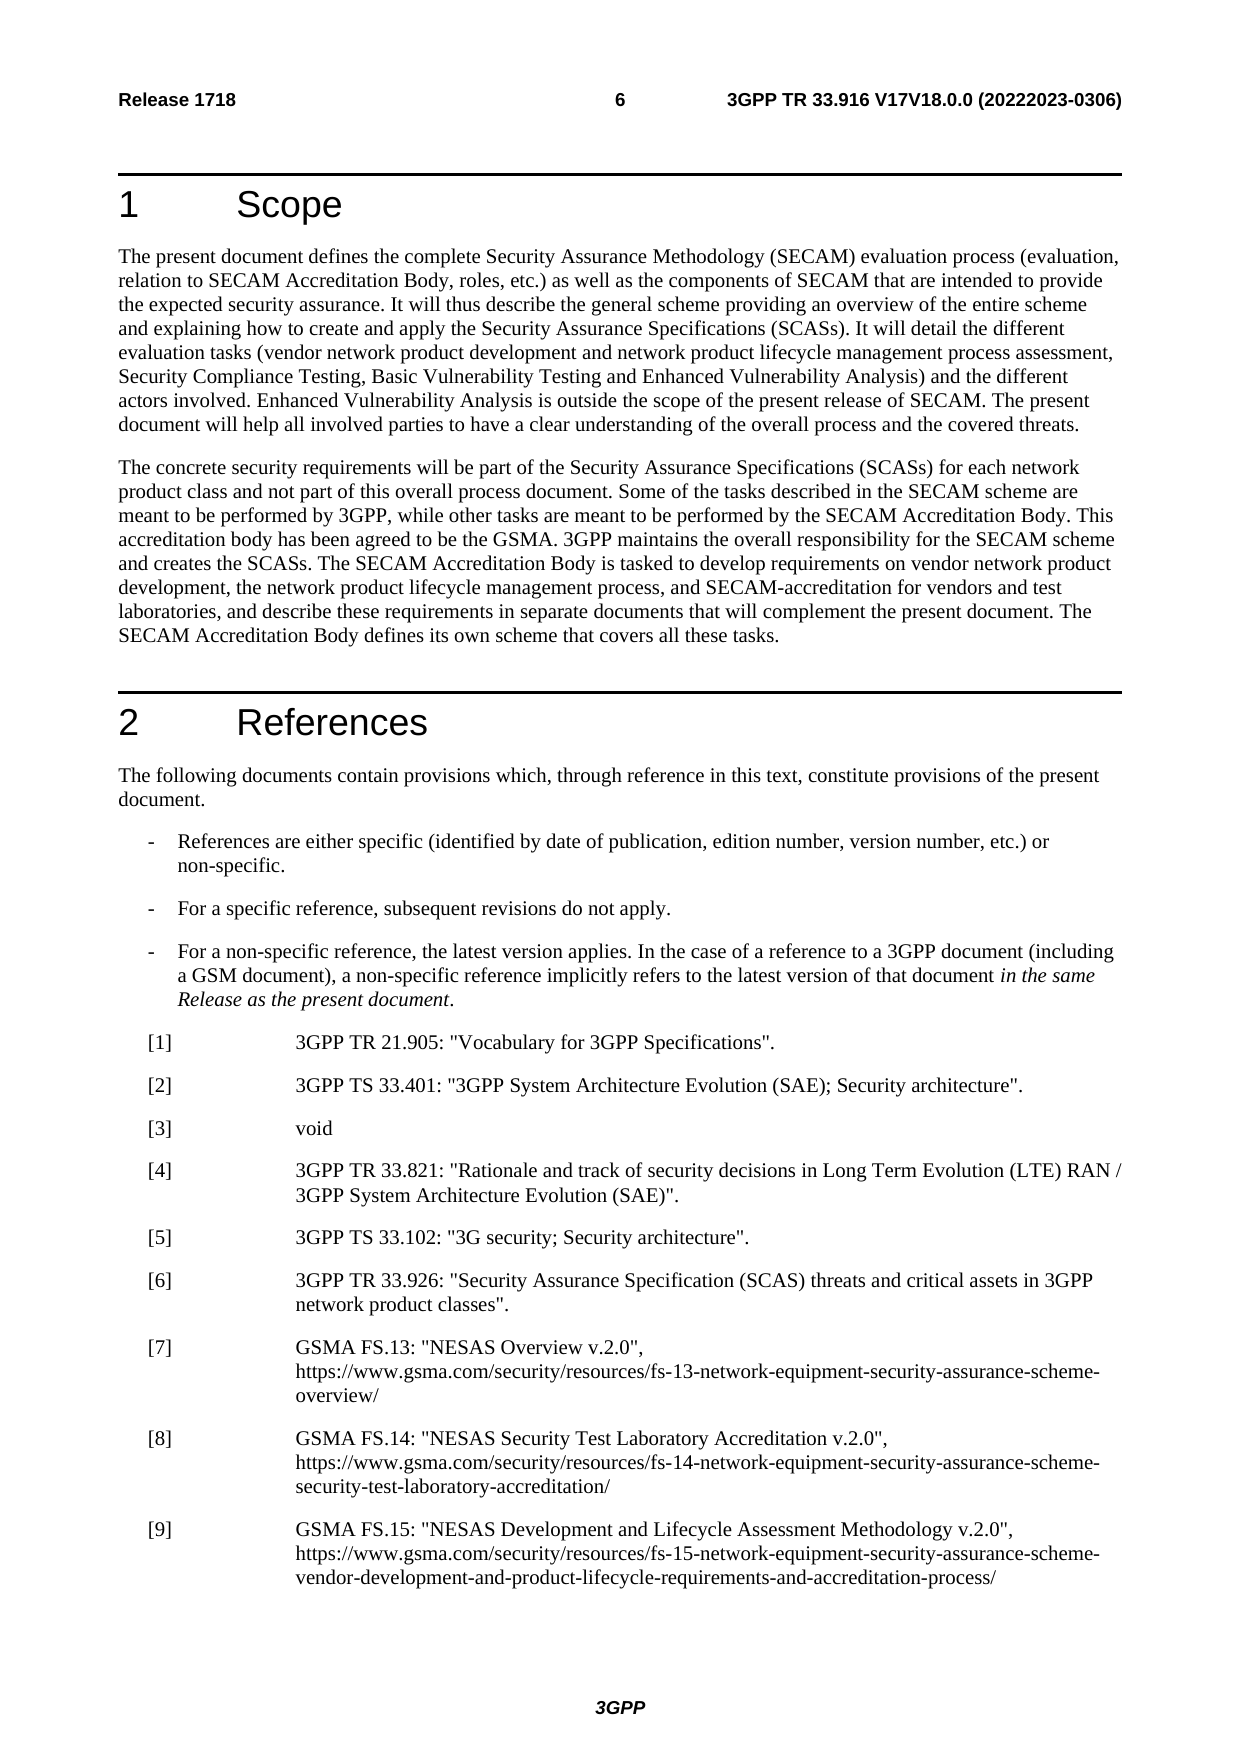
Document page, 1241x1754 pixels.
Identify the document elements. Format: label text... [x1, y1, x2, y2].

subtitle 1 Scope [118, 176, 1122, 225]
text The following documents contain provisions which, through reference in this text, constitute provisions of the present document. [118, 762, 1122, 811]
text [8] GSMA FS.14: "NESAS Security Test Laboratory Accreditation v.2.0", https://www.gsma.com/security/resources/fs-14-network-equipment-security-assurance-scheme-security-test-laboratory-accreditation/ [148, 1426, 1122, 1498]
text [1] 3GPP TR 21.905: "Vocabulary for 3GPP Specifications". [148, 1030, 1122, 1054]
text [6] 3GPP TR 33.926: "Security Assurance Specification (SCAS) threats and critical assets in 3GPP network product classes". [148, 1268, 1122, 1316]
text [9] GSMA FS.15: "NESAS Development and Lifecycle Assessment Methodology v.2.0", https://www.gsma.com/security/resources/fs-15-network-equipment-security-assurance-scheme-vendor-development-and-product-lifecycle-requirements-and-accreditation-process/ [148, 1517, 1122, 1589]
text - For a non-specific reference, the latest version applies. In the case of a reference to a 3GPP document (including a GSM document), a non-specific reference implicitly refers to the latest version of that document in the same Release as the present document. [148, 939, 1122, 1011]
text The concrete security requirements will be part of the Security Assurance Specifications (SCASs) for each network product class and not part of this overall process document. Some of the tasks described in the SECAM scheme are meant to be performed by 3GPP, while other tasks are meant to be performed by the SECAM Accreditation Body. This accreditation body has been agreed to be the GSMA. 3GPP maintains the overall responsibility for the SECAM scheme and creates the SCASs. The SECAM Accreditation Body is tasked to develop requirements on vendor network product development, the network product lifecycle management process, and SECAM-accreditation for vendors and test laboratories, and describe these requirements in separate documents that will complement the present document. The SECAM Accreditation Body defines its own scheme that covers all these tasks. [118, 455, 1122, 647]
text The present document defines the complete Security Assurance Methodology (SECAM) evaluation process (evaluation, relation to SECAM Accreditation Body, roles, etc.) as well as the components of SECAM that are intended to provide the expected security assurance. It will thus describe the general scheme providing an overview of the entire scheme and explaining how to create and apply the Security Assurance Specifications (SCASs). It will detail the different evaluation tasks (vendor network product development and network product lifecycle management process assessment, Security Compliance Testing, Basic Vulnerability Testing and Enhanced Vulnerability Analysis) and the different actors involved. Enhanced Vulnerability Analysis is outside the scope of the present release of SECAM. The present document will help all involved parties to have a clear understanding of the overall process and the covered threats. [118, 244, 1122, 436]
text [7] GSMA FS.13: "NESAS Overview v.2.0", https://www.gsma.com/security/resources/fs-13-network-equipment-security-assurance-scheme-overview/ [148, 1335, 1122, 1407]
text [2] 3GPP TS 33.401: "3GPP System Architecture Evolution (SAE); Security architecture". [148, 1073, 1122, 1097]
text - For a specific reference, subsequent revisions do not apply. [148, 896, 1122, 920]
text [3] void [148, 1116, 1122, 1140]
text [5] 3GPP TS 33.102: "3G security; Security architecture". [148, 1225, 1122, 1249]
text - References are either specific (identified by date of publication, edition number, version number, etc.) or non-specific. [148, 829, 1122, 877]
subtitle 2 References [118, 694, 1122, 744]
text [4] 3GPP TR 33.821: "Rationale and track of security decisions in Long Term Evolution (LTE) RAN / 3GPP System Architecture Evolution (SAE)". [148, 1158, 1122, 1207]
